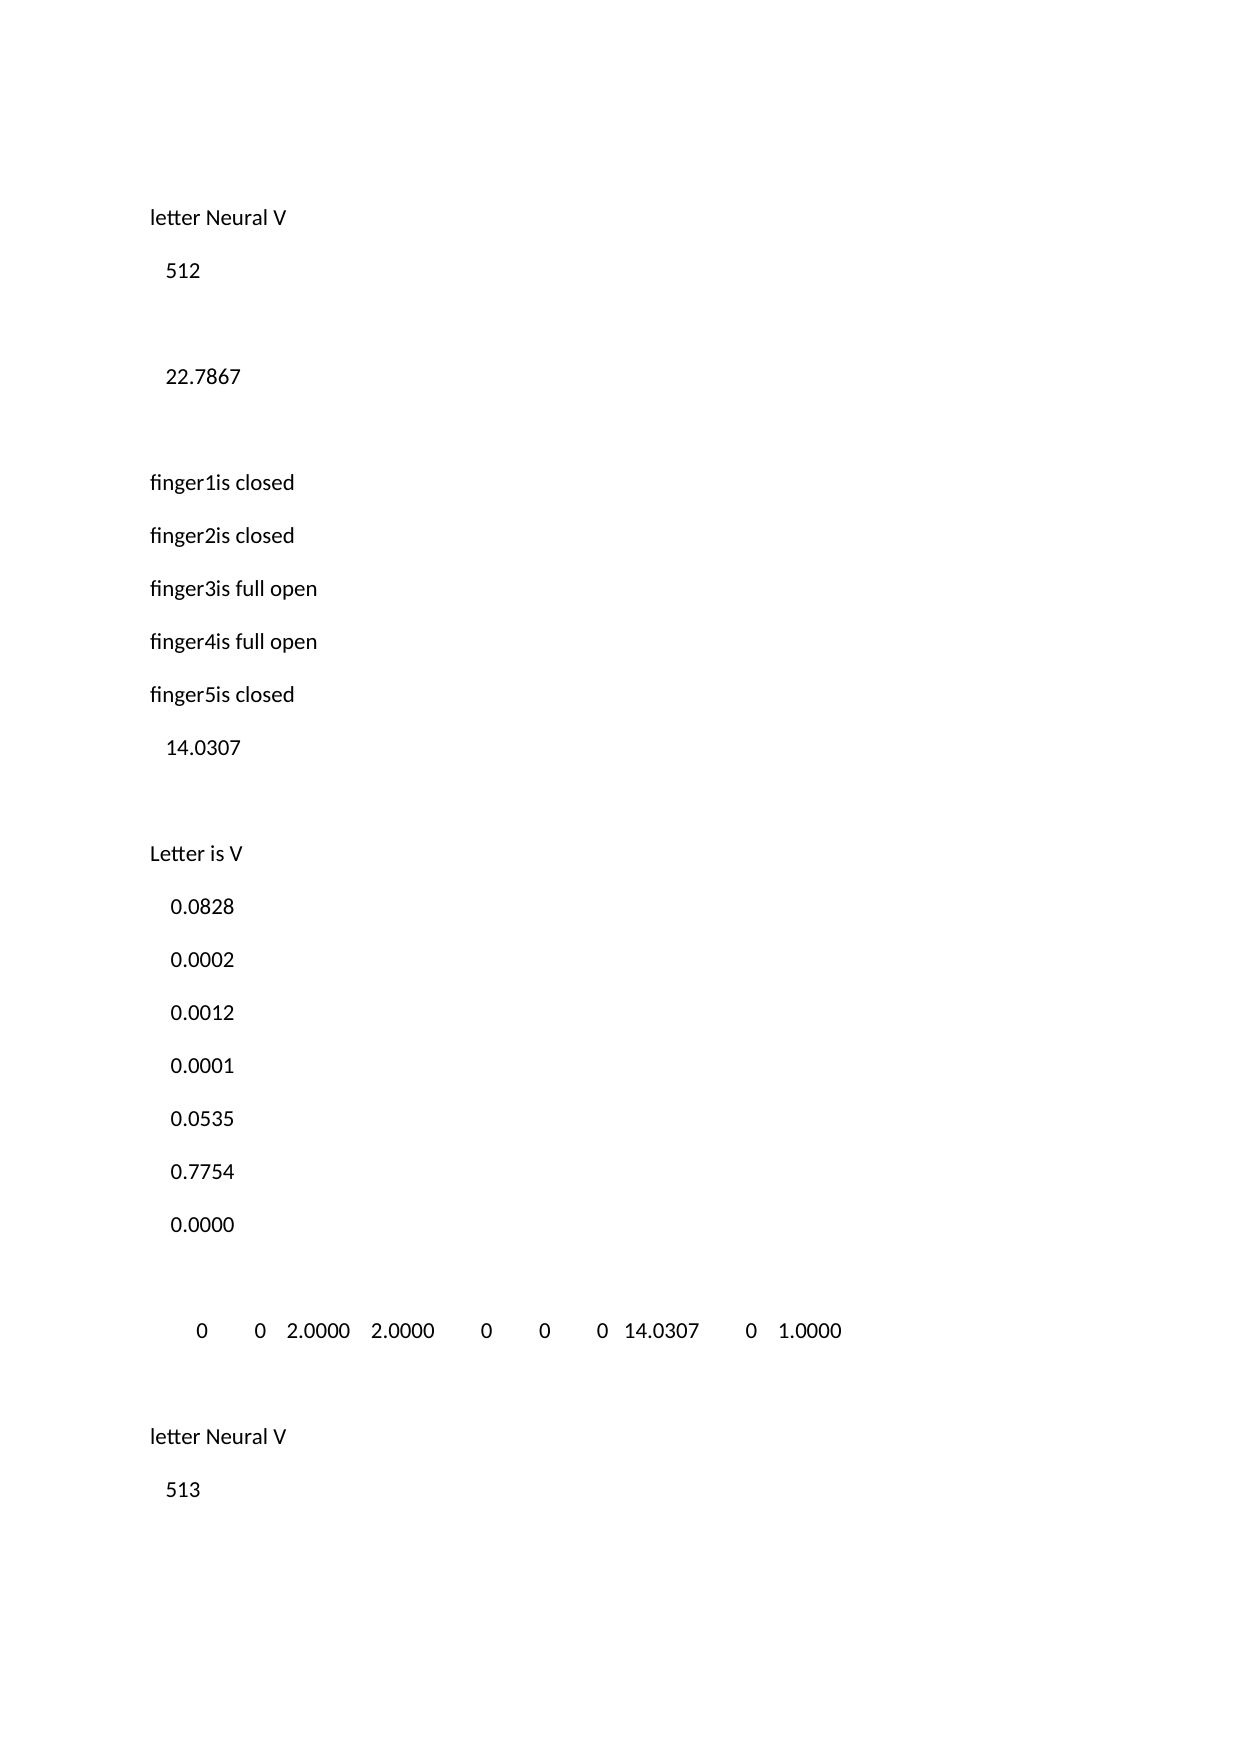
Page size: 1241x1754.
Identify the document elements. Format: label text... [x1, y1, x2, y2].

text 0.0002 [150, 945, 1090, 973]
text 512 [150, 256, 1090, 284]
text letter Neural V [150, 203, 1090, 231]
text 0.0828 [150, 892, 1090, 920]
text 0 0 2.0000 2.0000 0 0 0 14.0307 0 1.0000 [150, 1316, 1090, 1344]
text finger3is full open [150, 574, 1090, 602]
text 513 [150, 1476, 1090, 1503]
text 0.0001 [150, 1051, 1090, 1079]
text 14.0307 [150, 733, 1090, 761]
text 0.0000 [150, 1210, 1090, 1238]
text Letter is V [150, 839, 1090, 867]
text 0.0535 [150, 1104, 1090, 1132]
text finger5is closed [150, 680, 1090, 708]
text finger1is closed [150, 468, 1090, 496]
text letter Neural V [150, 1422, 1090, 1451]
text 22.7867 [150, 362, 1090, 390]
text 0.7754 [150, 1157, 1090, 1185]
text 0.0012 [150, 998, 1090, 1026]
text finger4is full open [150, 627, 1090, 655]
text finger2is closed [150, 521, 1090, 549]
